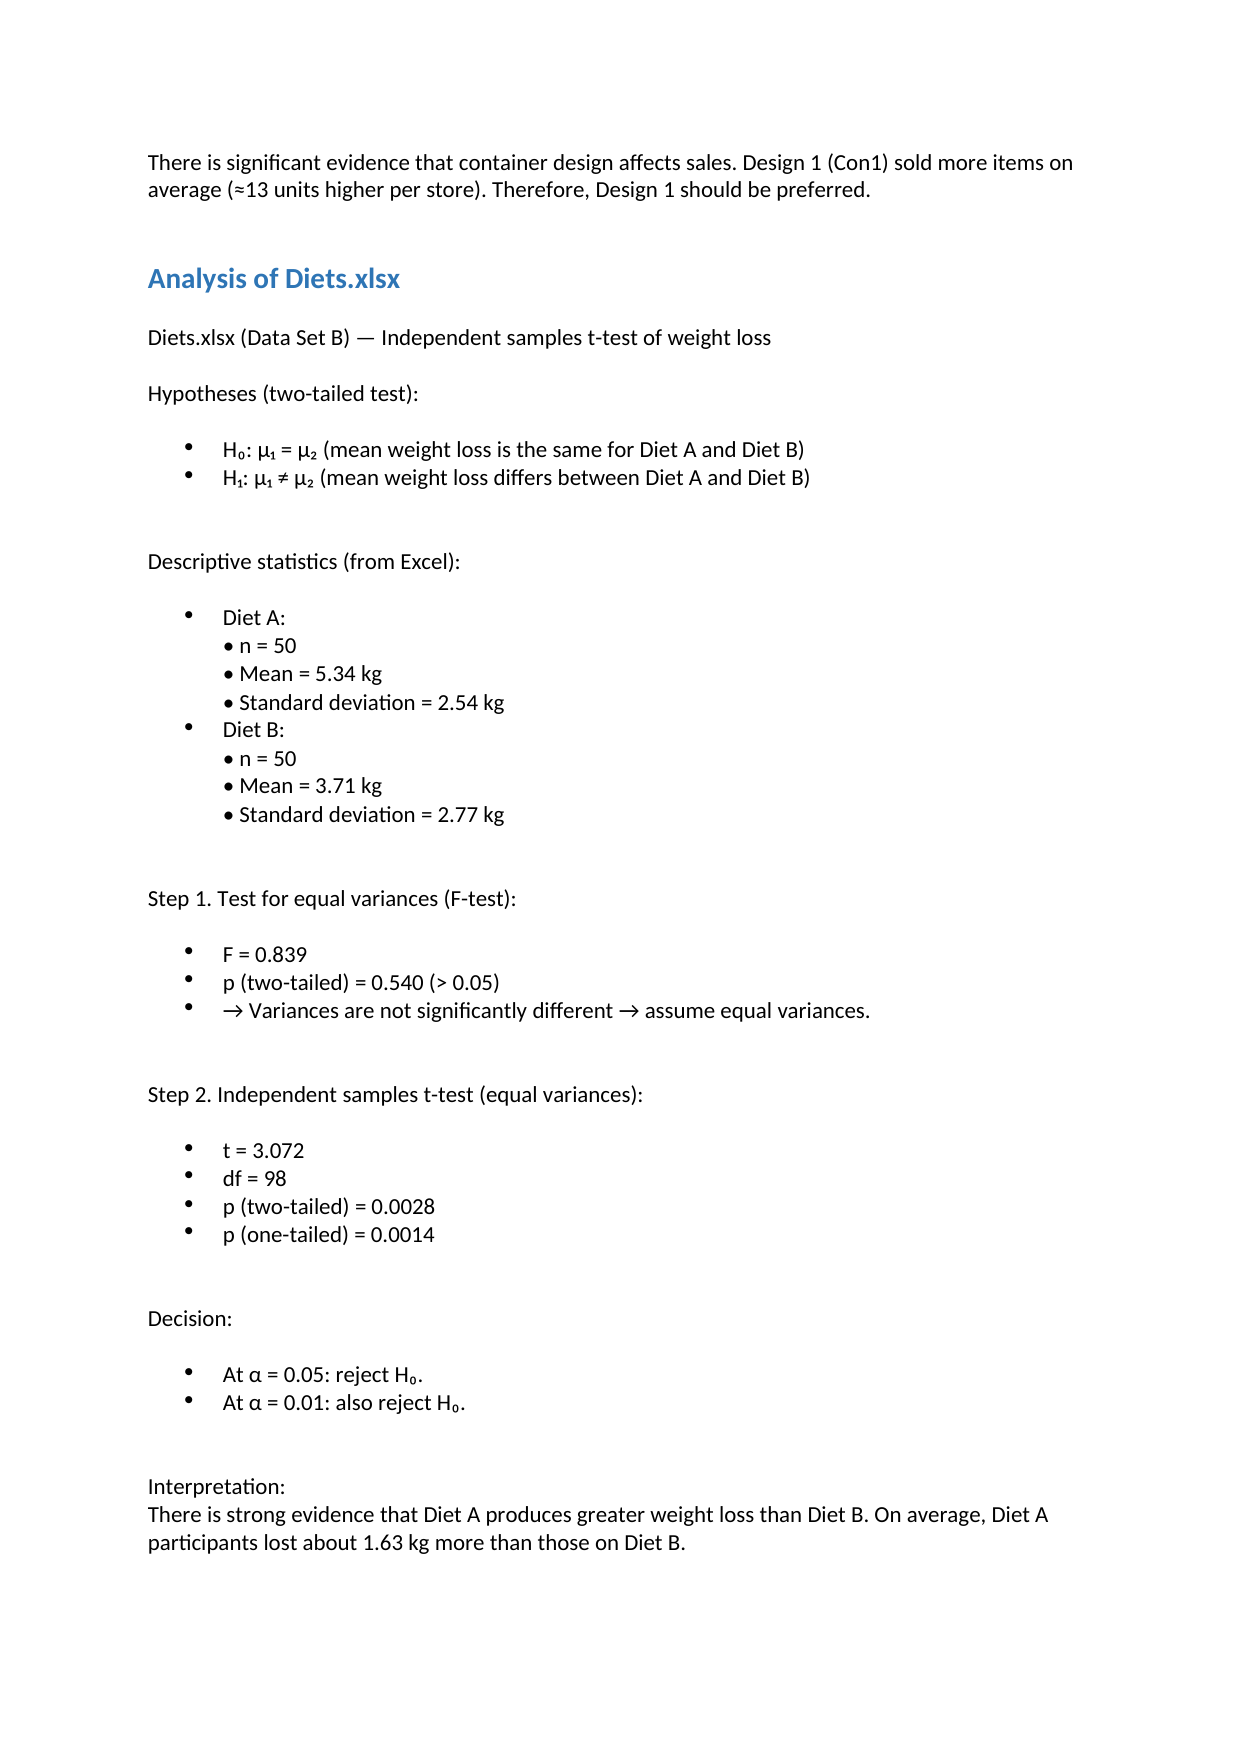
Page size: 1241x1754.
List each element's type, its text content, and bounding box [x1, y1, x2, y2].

list F = 0.839 [185, 940, 1093, 968]
text Interpretation: [148, 1472, 1093, 1500]
list → Variances are not significantly different → assume equal variances. [185, 996, 1093, 1024]
text Analysis of Diets.xlsx [148, 260, 1093, 295]
list p (two-tailed) = 0.540 (> 0.05) [185, 968, 1093, 996]
list At α = 0.01: also reject H₀. [185, 1388, 1093, 1416]
text Descriptive statistics (from Excel): [148, 547, 1093, 576]
list H₁: μ₁ ≠ μ₂ (mean weight loss differs between Diet A and Diet B) [185, 463, 1093, 491]
text Step 2. Independent samples t-test (equal variances): [148, 1080, 1093, 1108]
text There is strong evidence that Diet A produces greater weight loss than Diet B. On average, Diet A participants lost about 1.63 kg more than those on Diet B. [148, 1500, 1093, 1556]
list At α = 0.05: reject H₀. [185, 1360, 1093, 1388]
list df = 98 [185, 1164, 1093, 1192]
list Diet A: • n = 50 • Mean = 5.34 kg • Standard deviation = 2.54 kg [185, 603, 1093, 716]
list t = 3.072 [185, 1136, 1093, 1164]
list p (two-tailed) = 0.0028 [185, 1192, 1093, 1220]
list H₀: μ₁ = μ₂ (mean weight loss is the same for Diet A and Diet B) [185, 435, 1093, 463]
list Diet B: • n = 50 • Mean = 3.71 kg • Standard deviation = 2.77 kg [185, 716, 1093, 828]
list p (one-tailed) = 0.0014 [185, 1220, 1093, 1248]
text Step 1. Test for equal variances (F-test): [148, 884, 1093, 912]
text Diets.xlsx (Data Set B) — Independent samples t-test of weight loss [148, 323, 1093, 351]
text There is significant evidence that container design affects sales. Design 1 (Con1) sold more items on average (≈13 units higher per store). Therefore, Design 1 should be preferred. [148, 148, 1093, 204]
text Decision: [148, 1304, 1093, 1332]
text Hypotheses (two-tailed test): [148, 379, 1093, 407]
